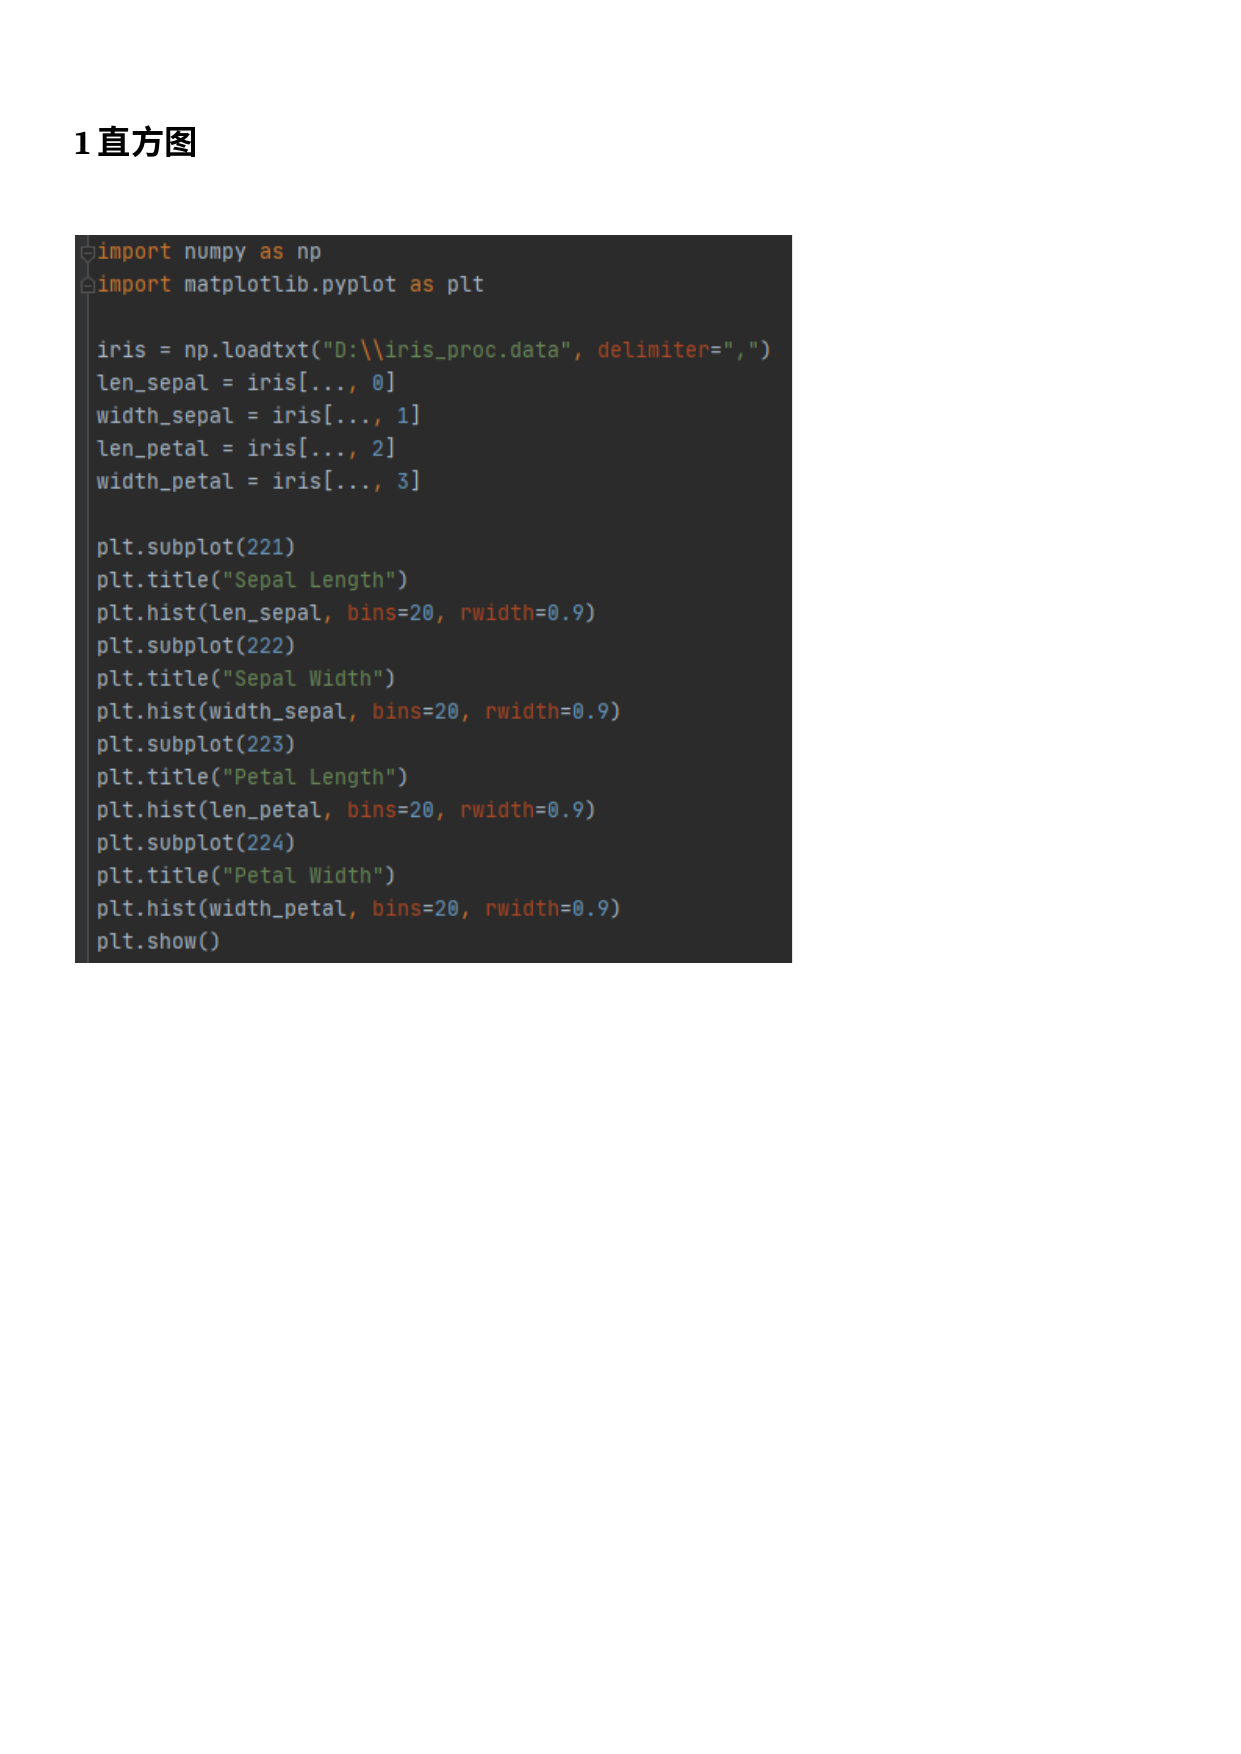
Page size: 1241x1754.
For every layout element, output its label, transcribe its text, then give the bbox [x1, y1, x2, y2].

subtitle 1 直方图 [75, 108, 1165, 173]
picture [75, 235, 793, 963]
